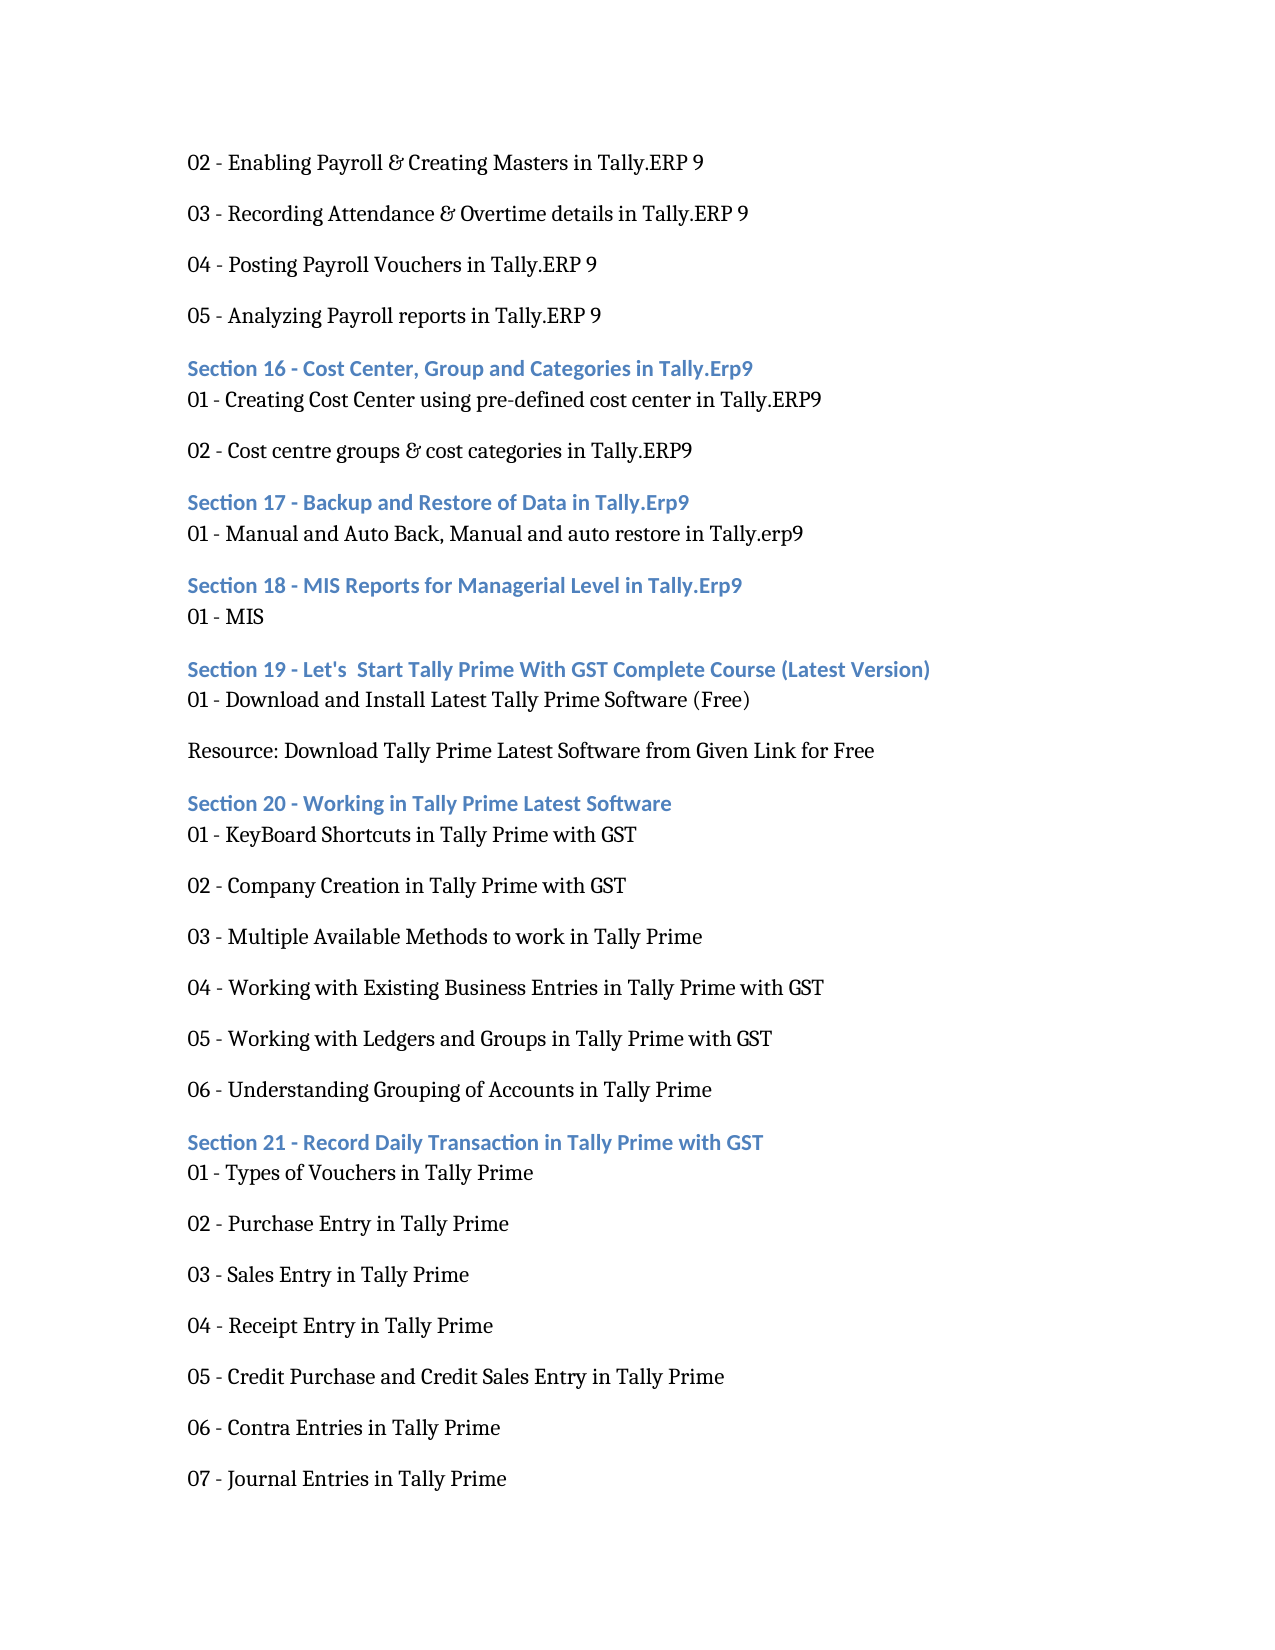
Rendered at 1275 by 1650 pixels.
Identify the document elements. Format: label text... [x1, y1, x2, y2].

text 04 - Posting Payroll Vouchers in Tally.ERP 9 [187, 252, 1087, 278]
text 06 - Contra Entries in Tally Prime [187, 1415, 1087, 1441]
text 03 - Multiple Available Methods to work in Tally Prime [187, 923, 1087, 950]
text 02 - Cost centre groups & cost categories in Tally.ERP9 [187, 437, 1087, 464]
text 05 - Credit Purchase and Credit Sales Entry in Tally Prime [187, 1364, 1087, 1390]
subtitle Section 18 - MIS Reports for Managerial Level in Tally.Erp9 [187, 572, 1087, 600]
subtitle Section 16 - Cost Center, Group and Categories in Tally.Erp9 [187, 354, 1087, 382]
text 03 - Recording Attendance & Overtime details in Tally.ERP 9 [187, 201, 1087, 227]
text 05 - Working with Ledgers and Groups in Tally Prime with GST [187, 1026, 1087, 1052]
text 01 - KeyBoard Shortcuts in Tally Prime with GST [187, 821, 1087, 848]
text 05 - Analyzing Payroll reports in Tally.ERP 9 [187, 303, 1087, 329]
text 02 - Purchase Entry in Tally Prime [187, 1211, 1087, 1237]
subtitle Section 17 - Backup and Restore of Data in Tally.Erp9 [187, 488, 1087, 516]
text 01 - Creating Cost Center using pre-defined cost center in Tally.ERP9 [187, 386, 1087, 413]
text 02 - Enabling Payroll & Creating Masters in Tally.ERP 9 [187, 150, 1087, 176]
text 07 - Journal Entries in Tally Prime [187, 1466, 1087, 1492]
text Resource: Download Tally Prime Latest Software from Given Link for Free [187, 738, 1087, 764]
text 01 - Download and Install Latest Tally Prime Software (Free) [187, 687, 1087, 713]
text 01 - Types of Vouchers in Tally Prime [187, 1160, 1087, 1186]
text 04 - Receipt Entry in Tally Prime [187, 1313, 1087, 1339]
text 06 - Understanding Grouping of Accounts in Tally Prime [187, 1077, 1087, 1103]
subtitle Section 19 - Let's Start Tally Prime With GST Complete Course (Latest Version) [187, 655, 1087, 683]
text 01 - Manual and Auto Back, Manual and auto restore in Tally.erp9 [187, 521, 1087, 547]
text 02 - Company Creation in Tally Prime with GST [187, 872, 1087, 899]
subtitle Section 20 - Working in Tally Prime Latest Software [187, 789, 1087, 817]
text 04 - Working with Existing Business Entries in Tally Prime with GST [187, 974, 1087, 1001]
text 01 - MIS [187, 604, 1087, 630]
text 03 - Sales Entry in Tally Prime [187, 1262, 1087, 1288]
subtitle Section 21 - Record Daily Transaction in Tally Prime with GST [187, 1128, 1087, 1156]
